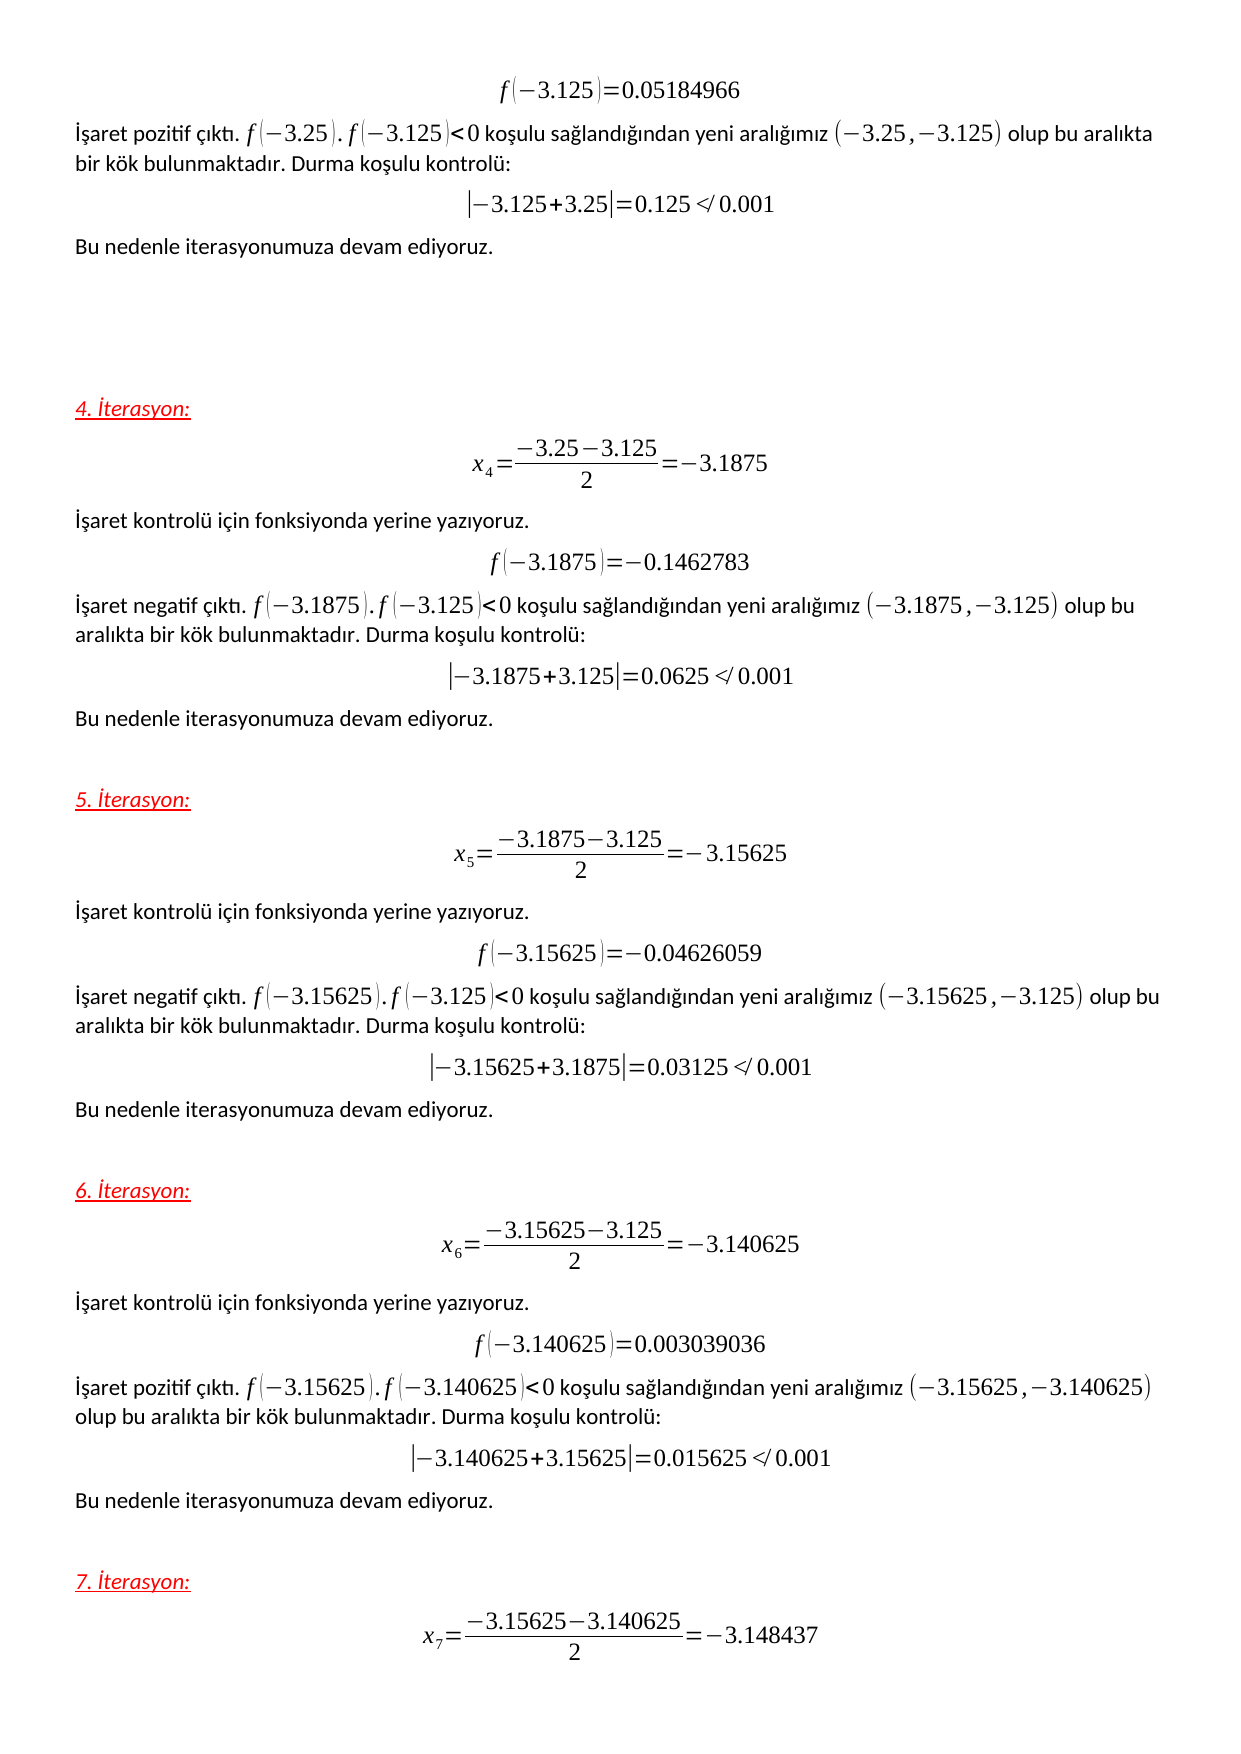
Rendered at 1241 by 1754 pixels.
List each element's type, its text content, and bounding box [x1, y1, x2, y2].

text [75, 232, 1164, 260]
text 5. İterasyon: [75, 785, 1164, 813]
text 4. İterasyon: [75, 394, 1164, 422]
text Bu nedenle iterasyonumuza devam ediyoruz. [75, 704, 1164, 732]
text İşaret kontrolü için fonksiyonda yerine yazıyoruz. [75, 1288, 1164, 1316]
text İşaret pozitif çıktı. koşulu sağlandığından yeni aralığımız olup bu aralıkta bir kök bulunmaktadır. Durma koşulu kontrolü: [75, 118, 1164, 177]
text 6. İterasyon: [75, 1176, 1164, 1204]
text Bu nedenle iterasyonumuza devam ediyoruz. [75, 1095, 1164, 1123]
text İşaret pozitif çıktı. koşulu sağlandığından yeni aralığımız olup bu aralıkta bir kök bulunmaktadır. Durma koşulu kontrolü: [75, 1372, 1164, 1430]
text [75, 1486, 1164, 1514]
text İşaret kontrolü için fonksiyonda yerine yazıyoruz. [75, 506, 1164, 534]
text 7. İterasyon: [75, 1567, 1164, 1595]
text İşaret negatif çıktı. koşulu sağlandığından yeni aralığımız olup bu aralıkta bir kök bulunmaktadır. Durma koşulu kontrolü: [75, 981, 1164, 1039]
text İşaret negatif çıktı. koşulu sağlandığından yeni aralığımız olup bu aralıkta bir kök bulunmaktadır. Durma koşulu kontrolü: [75, 590, 1164, 649]
text İşaret kontrolü için fonksiyonda yerine yazıyoruz. [75, 897, 1164, 925]
